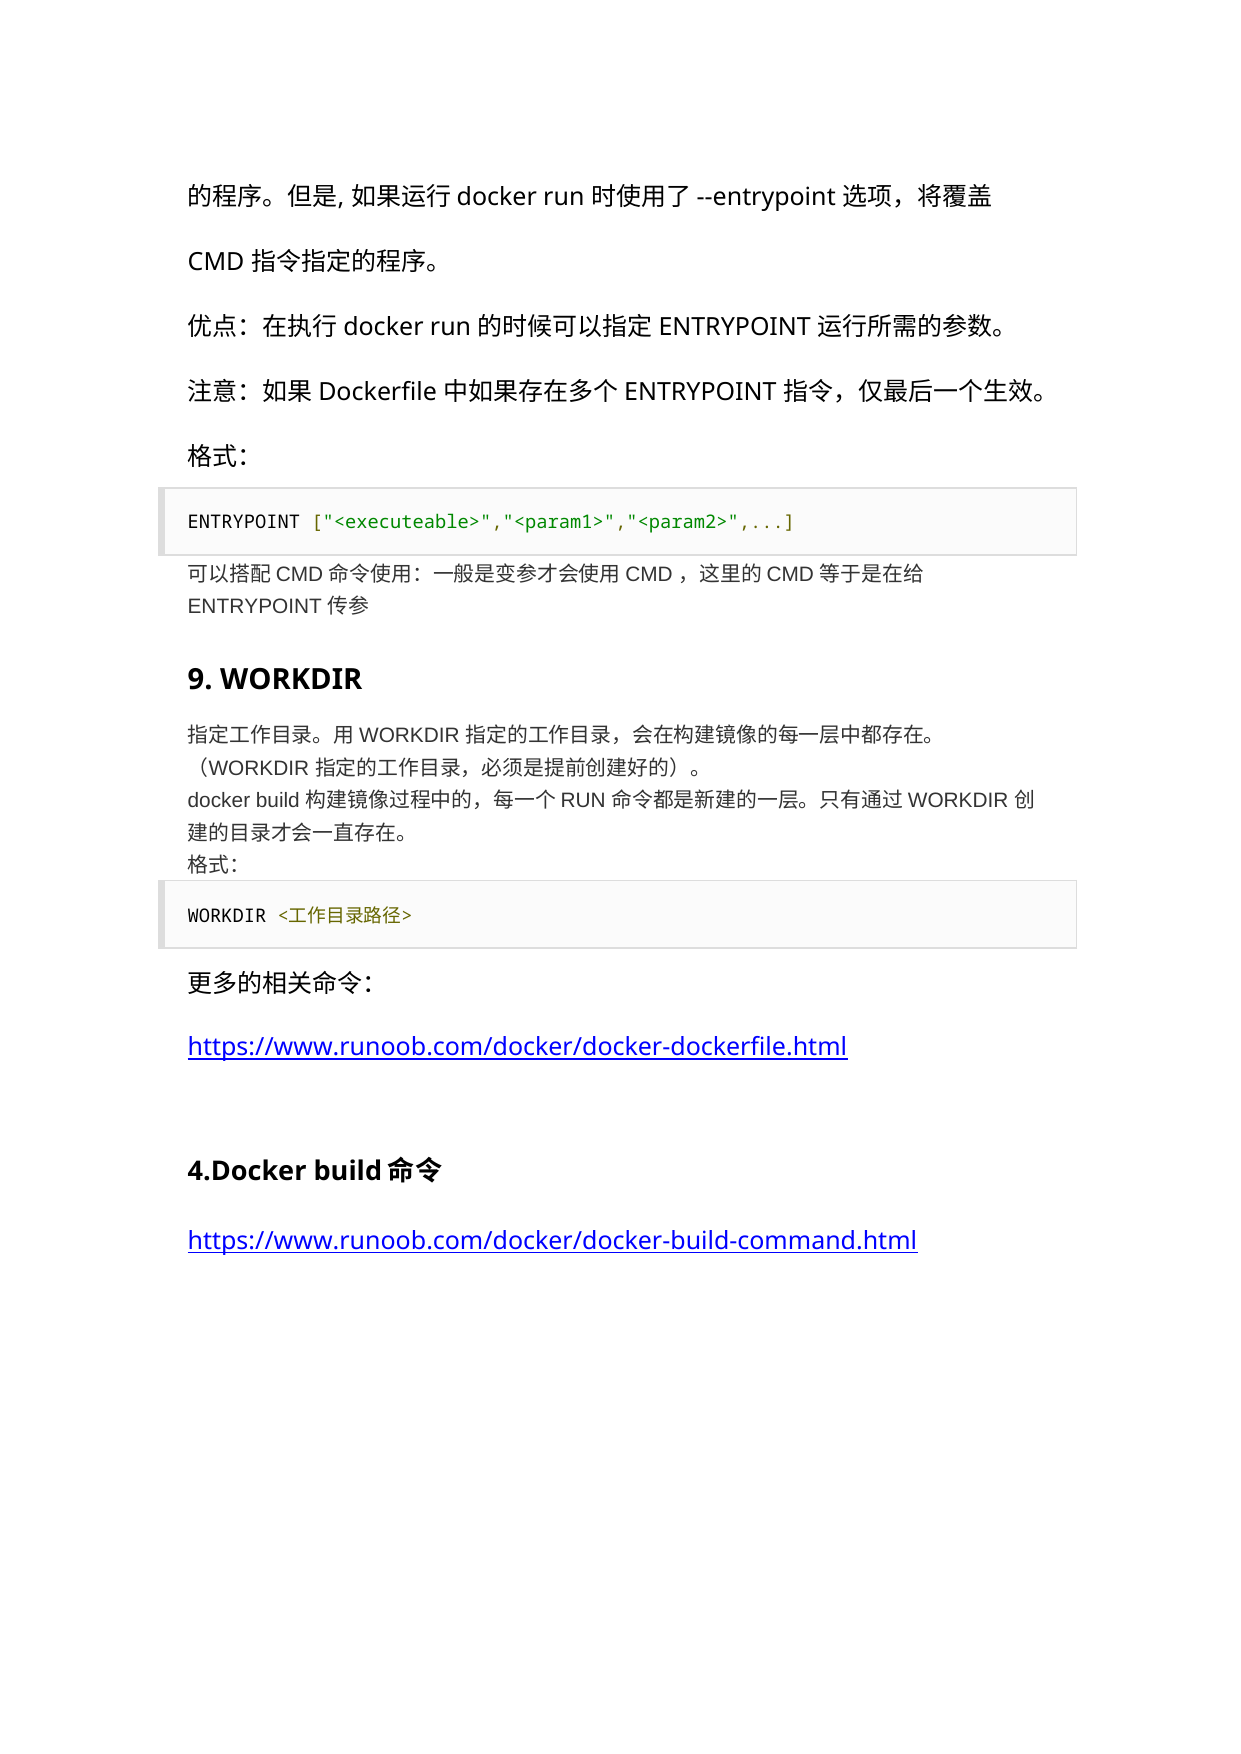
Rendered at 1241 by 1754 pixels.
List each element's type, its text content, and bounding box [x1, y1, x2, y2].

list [187, 162, 1053, 292]
text 指定工作目录。用 WORKDIR 指定的工作目录，会在构建镜像的每一层中都存在。（WORKDIR 指定的工作目录，必须是提前创建好的）。 [187, 717, 1053, 782]
subtitle 4.Docker build命令 [187, 1136, 1053, 1201]
text 更多的相关命令： [187, 949, 1053, 1014]
subtitle 9. WORKDIR [187, 646, 1053, 711]
text 可以搭配 CMD 命令使用：一般是变参才会使用 CMD ，这里的 CMD 等于是在给 ENTRYPOINT 传参 [187, 556, 1053, 621]
text 格式： [187, 422, 1053, 487]
text docker build 构建镜像过程中的，每一个 RUN 命令都是新建的一层。只有通过 WORKDIR 创建的目录才会一直存在。 [187, 782, 1053, 847]
text 注意：如果 Dockerfile 中如果存在多个 ENTRYPOINT 指令，仅最后一个生效。 [187, 357, 1053, 422]
text ENTRYPOINT ["<executeable>","<param1>","<param2>",...] [165, 489, 1076, 554]
text 格式： [187, 847, 1053, 880]
text 优点：在执行 docker run 的时候可以指定 ENTRYPOINT 运行所需的参数。 [187, 292, 1053, 357]
text WORKDIR <工作目录路径> [165, 881, 1076, 947]
text https://www.runoob.com/docker/docker-dockerfile.html [187, 1014, 1053, 1079]
text https://www.runoob.com/docker/docker-build-command.html [187, 1207, 1053, 1272]
